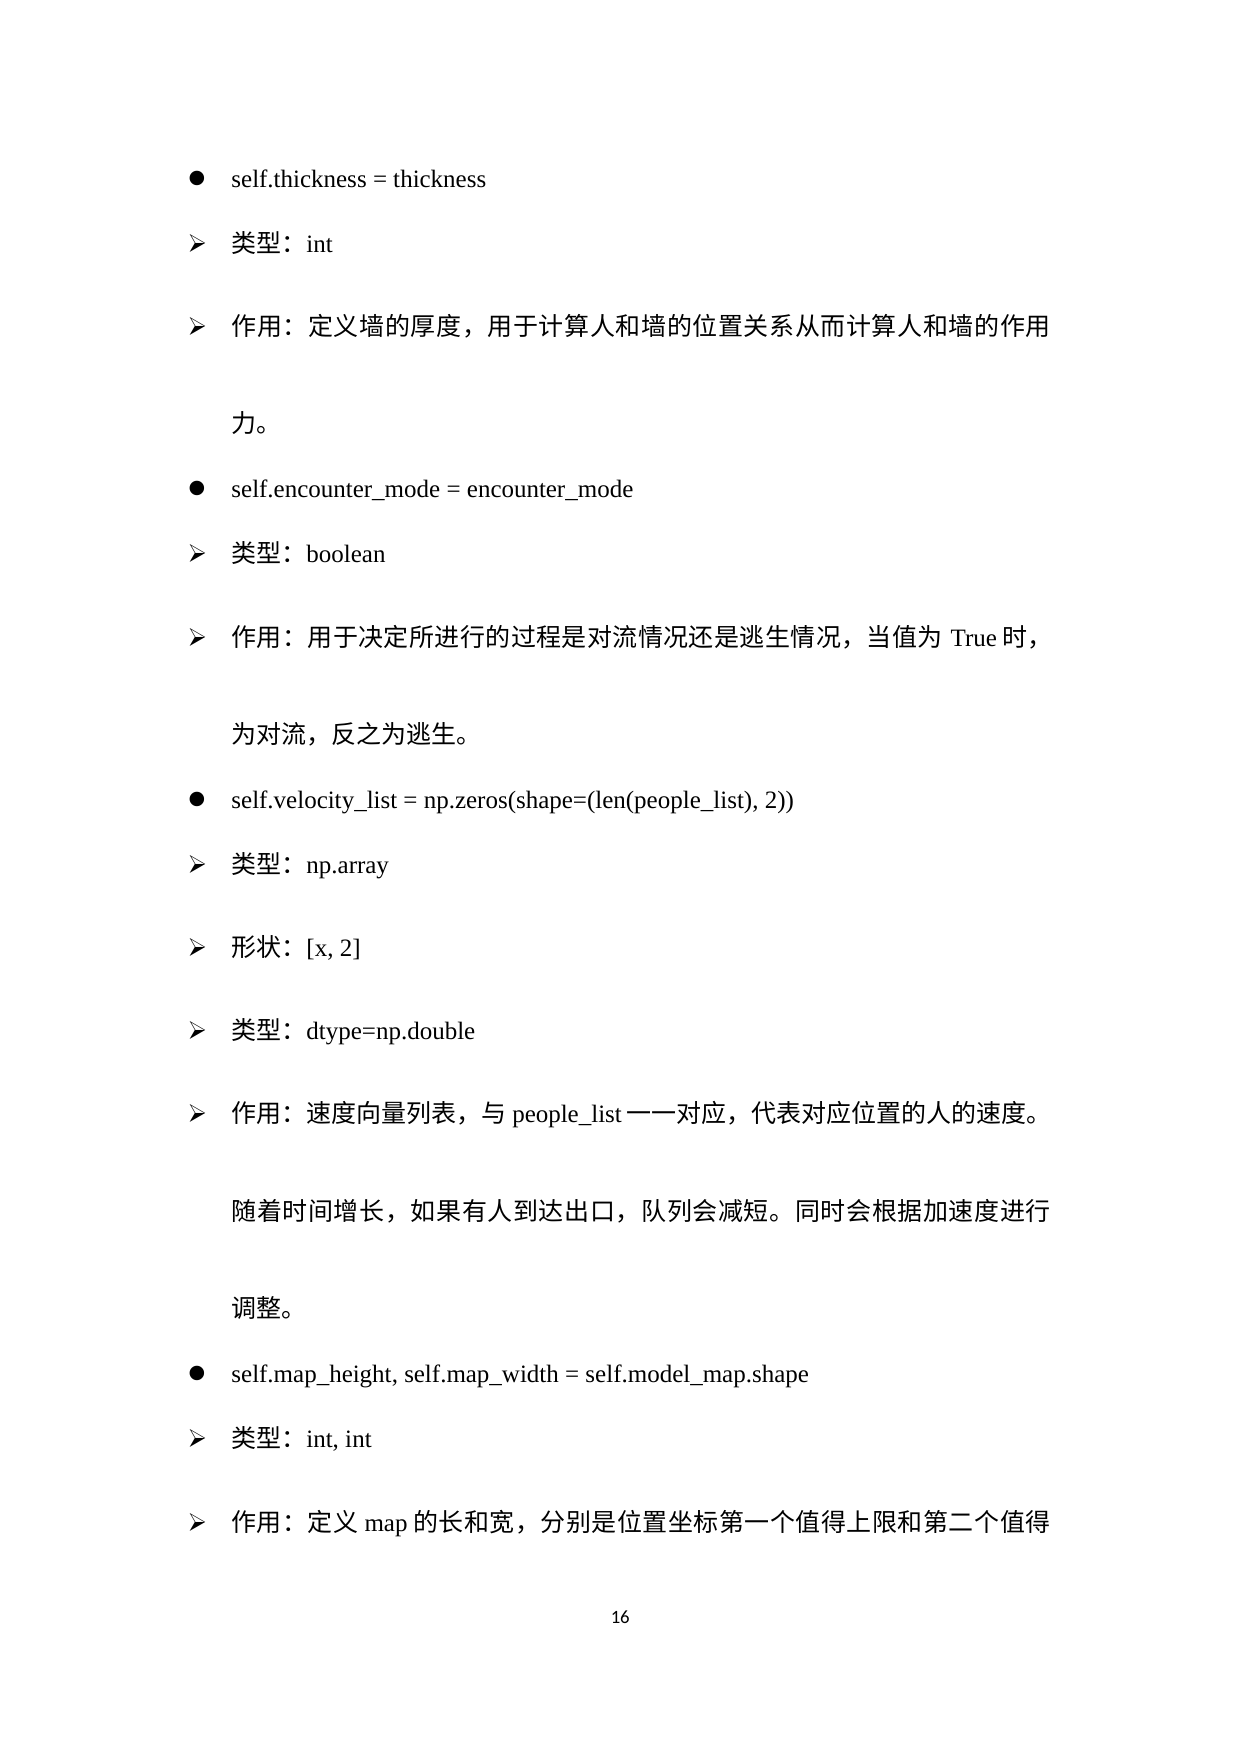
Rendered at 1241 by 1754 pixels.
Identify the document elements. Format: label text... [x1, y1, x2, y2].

list self.thickness = thickness [187, 162, 1053, 194]
list 类型：np.array [187, 830, 1053, 895]
list 作用：用于决定所进行的过程是对流情况还是逃生情况，当值为True时，为对流，反之为逃生。 [187, 603, 1053, 765]
list self.map_height, self.map_width = self.model_map.shape [187, 1358, 1053, 1390]
list self.encounter_mode = encounter_mode [187, 473, 1053, 505]
list 作用：定义墙的厚度，用于计算人和墙的位置关系从而计算人和墙的作用力。 [187, 292, 1053, 454]
list self.velocity_list = np.zeros(shape=(len(people_list), 2)) [187, 783, 1053, 816]
list 类型：int [187, 209, 1053, 274]
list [187, 1488, 1053, 1553]
list 类型：dtype=np.double [187, 996, 1053, 1061]
list 作用：速度向量列表，与people_list一一对应，代表对应位置的人的速度。随着时间增长，如果有人到达出口，队列会减短。同时会根据加速度进行调整。 [187, 1079, 1053, 1339]
list 类型：boolean [187, 519, 1053, 584]
list 类型：int, int [187, 1404, 1053, 1469]
list 形状：[x, 2] [187, 913, 1053, 978]
